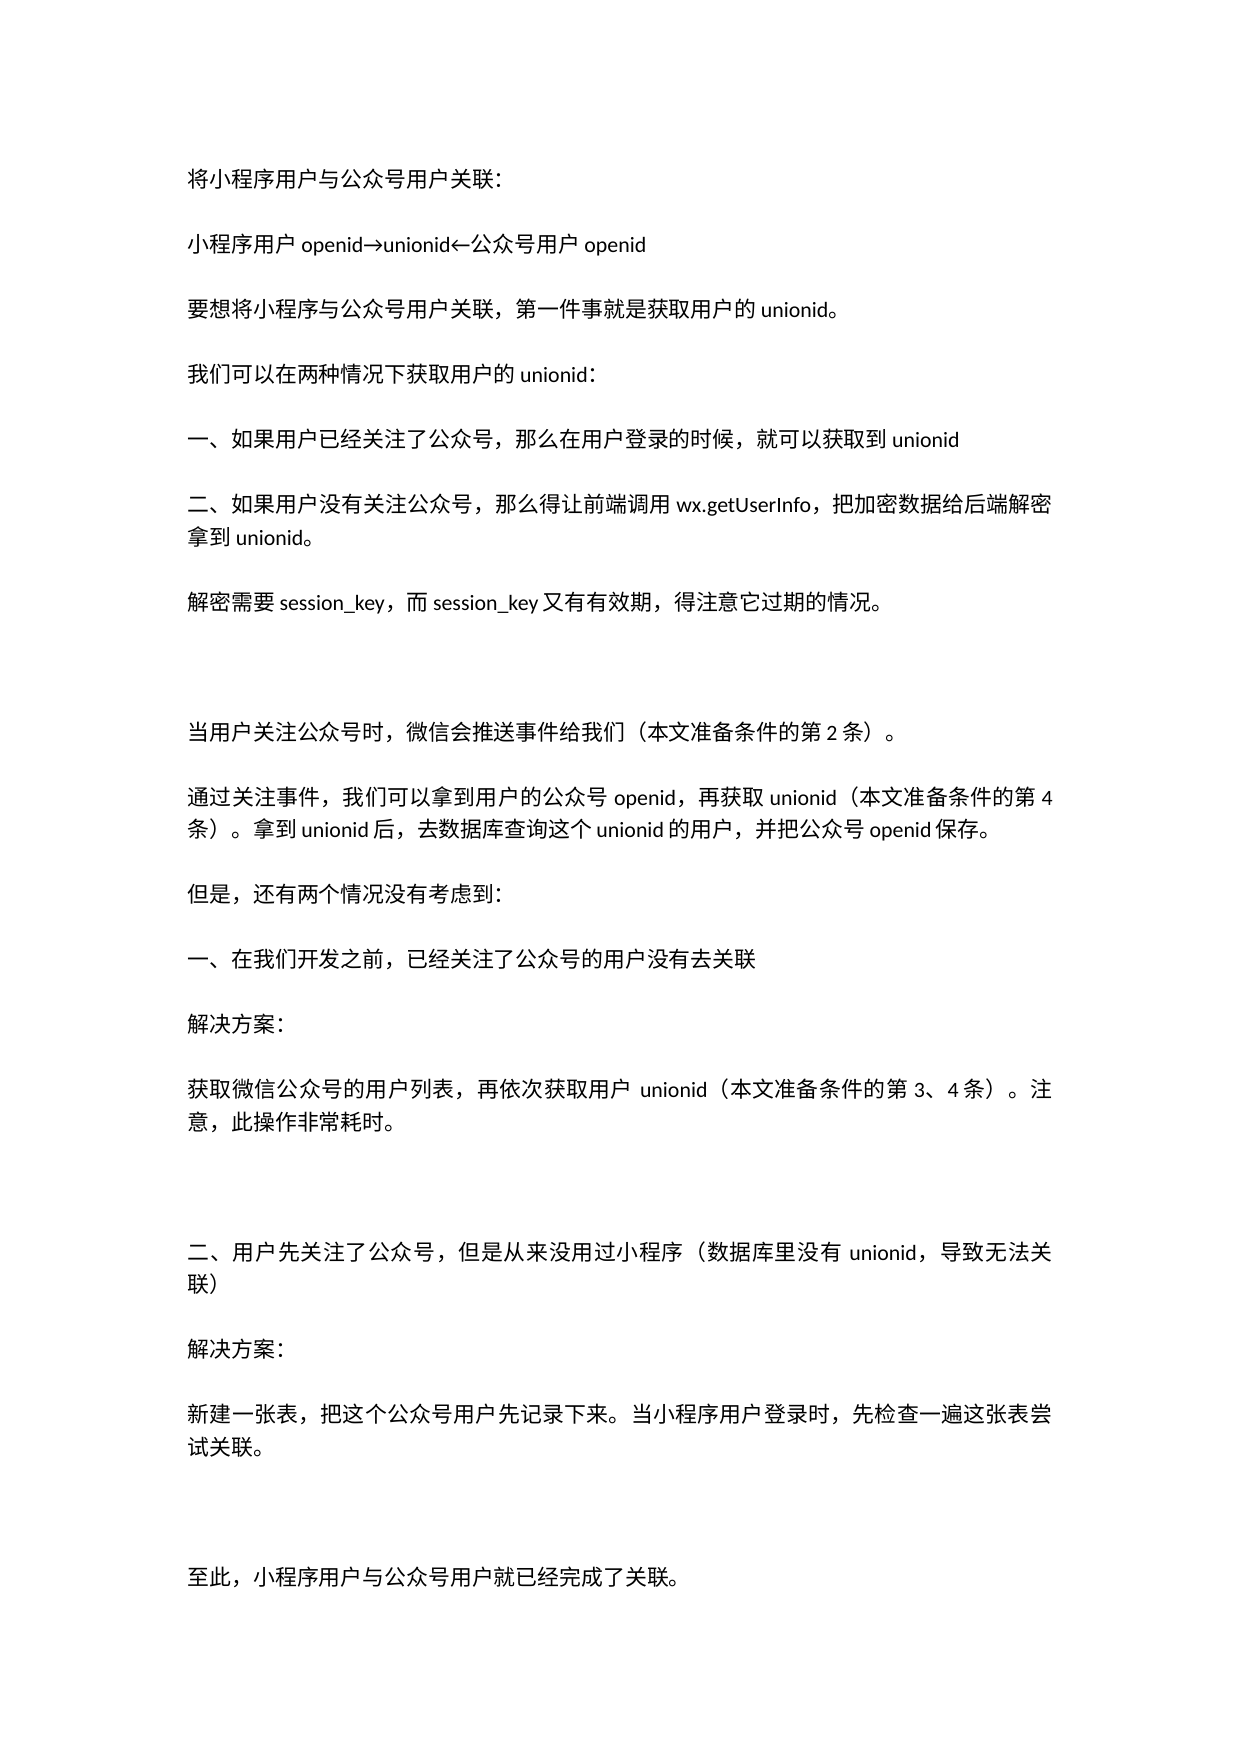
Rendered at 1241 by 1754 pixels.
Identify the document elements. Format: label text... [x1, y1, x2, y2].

text 将小程序用户与公众号用户关联： [187, 162, 1053, 194]
text 当用户关注公众号时，微信会推送事件给我们（本文准备条件的第2条）。 [187, 714, 1053, 747]
text 要想将小程序与公众号用户关联，第一件事就是获取用户的unionid。 [187, 292, 1053, 324]
text 通过关注事件，我们可以拿到用户的公众号openid，再获取unionid（本文准备条件的第4条）。拿到unionid后，去数据库查询这个unionid的用户，并把公众号openid保存。 [187, 779, 1053, 844]
text 一、如果用户已经关注了公众号，那么在用户登录的时候，就可以获取到unionid [187, 422, 1053, 454]
text 二、如果用户没有关注公众号，那么得让前端调用wx.getUserInfo，把加密数据给后端解密拿到unionid。 [187, 487, 1053, 552]
text 解决方案： [187, 1332, 1053, 1364]
text 二、用户先关注了公众号，但是从来没用过小程序（数据库里没有unionid，导致无法关联） [187, 1234, 1053, 1299]
text 解密需要session_key，而session_key又有有效期，得注意它过期的情况。 [187, 584, 1053, 617]
text 解决方案： [187, 1007, 1053, 1039]
text 新建一张表，把这个公众号用户先记录下来。当小程序用户登录时，先检查一遍这张表尝试关联。 [187, 1397, 1053, 1462]
text 一、在我们开发之前，已经关注了公众号的用户没有去关联 [187, 942, 1053, 974]
text 我们可以在两种情况下获取用户的unionid： [187, 357, 1053, 389]
text 获取微信公众号的用户列表，再依次获取用户unionid（本文准备条件的第3、4条）。注意，此操作非常耗时。 [187, 1072, 1053, 1137]
text 至此，小程序用户与公众号用户就已经完成了关联。 [187, 1559, 1053, 1592]
text 小程序用户openid→unionid←公众号用户openid [187, 227, 1053, 259]
text 但是，还有两个情况没有考虑到： [187, 877, 1053, 909]
